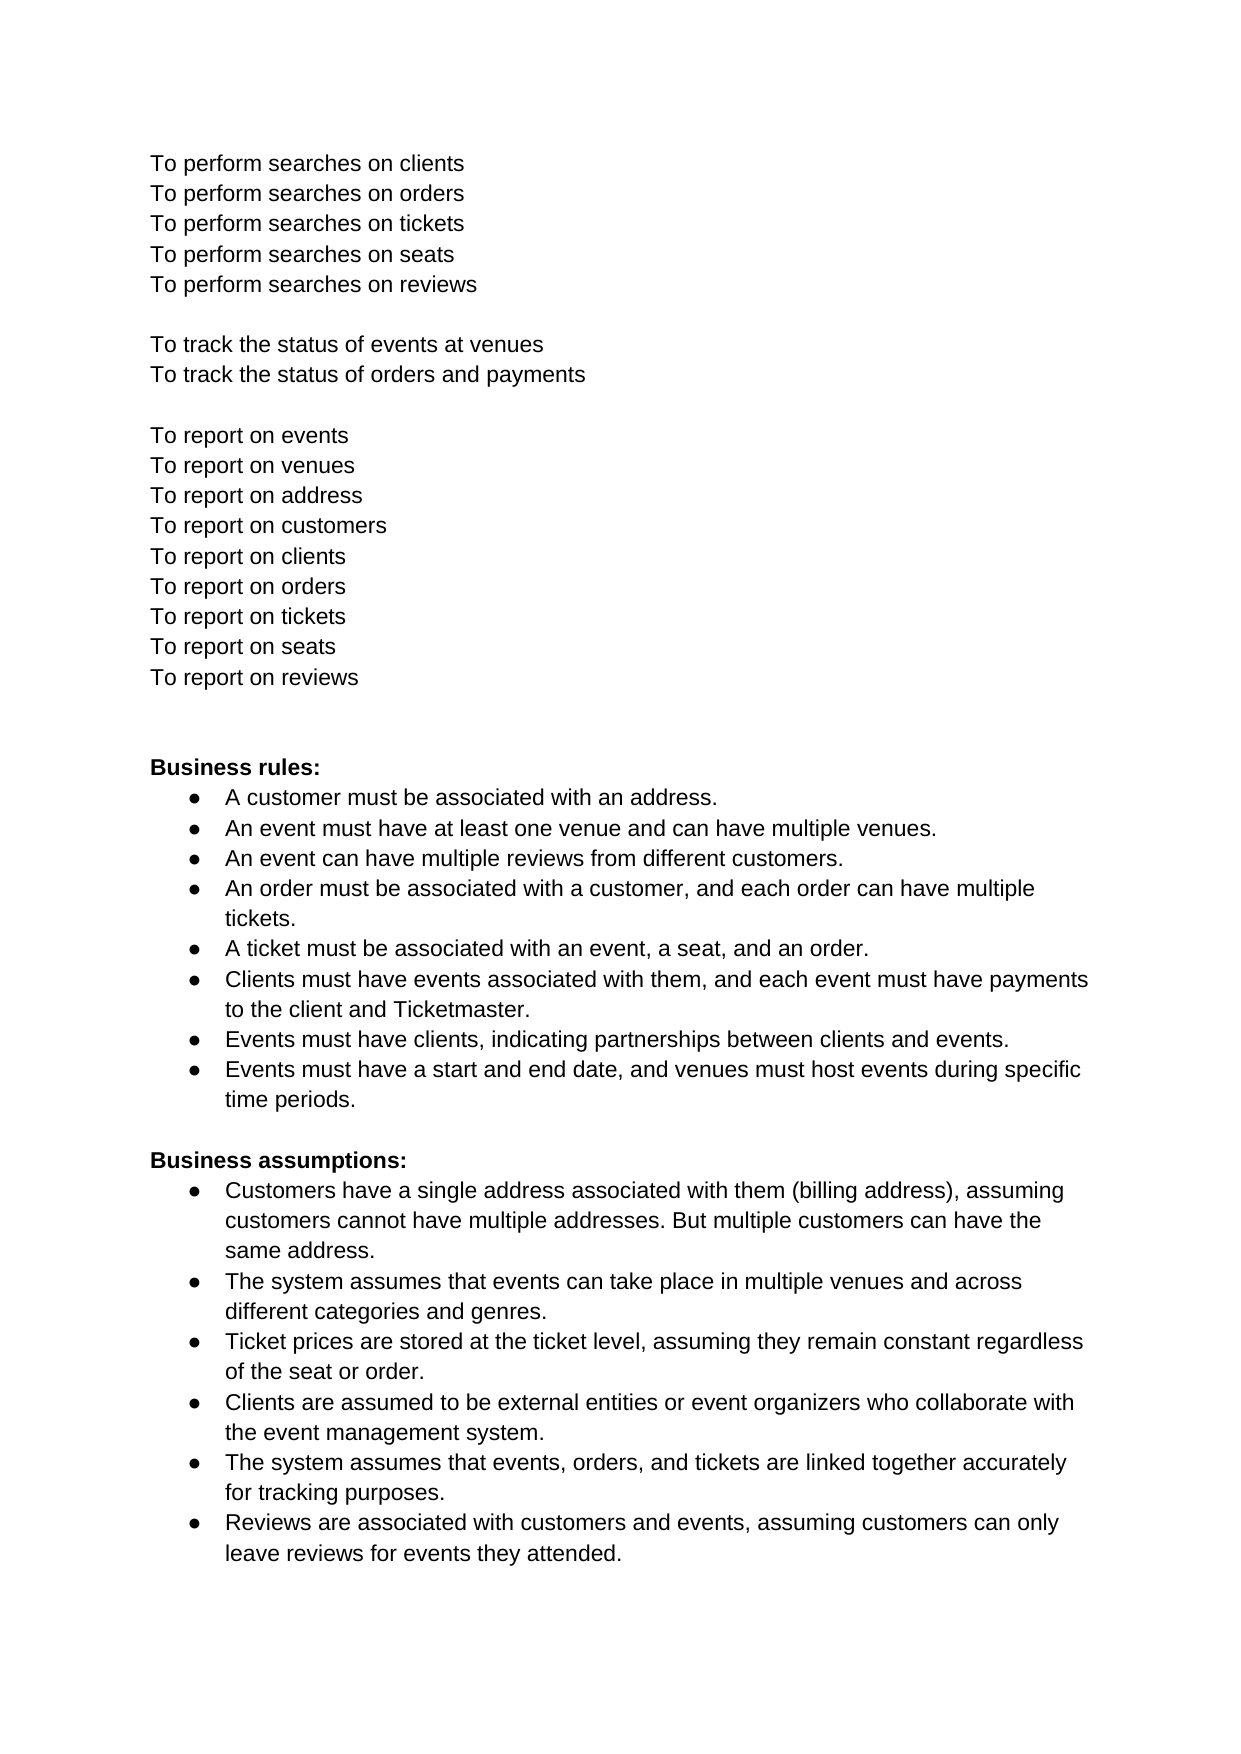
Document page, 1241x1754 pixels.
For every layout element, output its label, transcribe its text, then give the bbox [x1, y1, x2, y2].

text To report on seats [150, 633, 1090, 660]
text Business rules: [150, 754, 1090, 781]
text To report on tickets [150, 603, 1090, 629]
text To report on clients [150, 543, 1090, 569]
text Business assumptions: [150, 1147, 1090, 1173]
text To report on reviews [150, 663, 1090, 690]
text To report on address [150, 482, 1090, 509]
list A customer must be associated with an address. [187, 784, 1090, 811]
list Customers have a single address associated with them (billing address), assuming customers cannot have multiple addresses. But multiple customers can have the same address. [187, 1177, 1090, 1264]
list Reviews are associated with customers and events, assuming customers can only leave reviews for events they attended. [187, 1509, 1090, 1566]
text To perform searches on reviews [150, 271, 1090, 297]
text To track the status of orders and payments [150, 361, 1090, 388]
list Clients must have events associated with them, and each event must have payments to the client and Ticketmaster. [187, 966, 1090, 1022]
list A ticket must be associated with an event, a seat, and an order. [187, 935, 1090, 962]
text To perform searches on tickets [150, 210, 1090, 237]
list An event can have multiple reviews from different customers. [187, 845, 1090, 871]
list The system assumes that events can take place in multiple venues and across different categories and genres. [187, 1268, 1090, 1324]
text To report on events [150, 422, 1090, 448]
text To perform searches on orders [150, 180, 1090, 207]
text To report on venues [150, 452, 1090, 478]
text To perform searches on seats [150, 241, 1090, 267]
list Events must have a start and end date, and venues must host events during specific time periods. [187, 1056, 1090, 1113]
list Events must have clients, indicating partnerships between clients and events. [187, 1026, 1090, 1052]
text To perform searches on clients [150, 150, 1090, 176]
text To track the status of events at venues [150, 331, 1090, 358]
list The system assumes that events, orders, and tickets are linked together accurately for tracking purposes. [187, 1449, 1090, 1506]
text To report on orders [150, 573, 1090, 599]
list Clients are assumed to be external entities or event organizers who collaborate with the event management system. [187, 1388, 1090, 1445]
text To report on customers [150, 512, 1090, 539]
list An order must be associated with a customer, and each order can have multiple tickets. [187, 875, 1090, 932]
list Ticket prices are stored at the ticket level, assuming they remain constant regardless of the seat or order. [187, 1328, 1090, 1385]
list An event must have at least one venue and can have multiple venues. [187, 814, 1090, 841]
